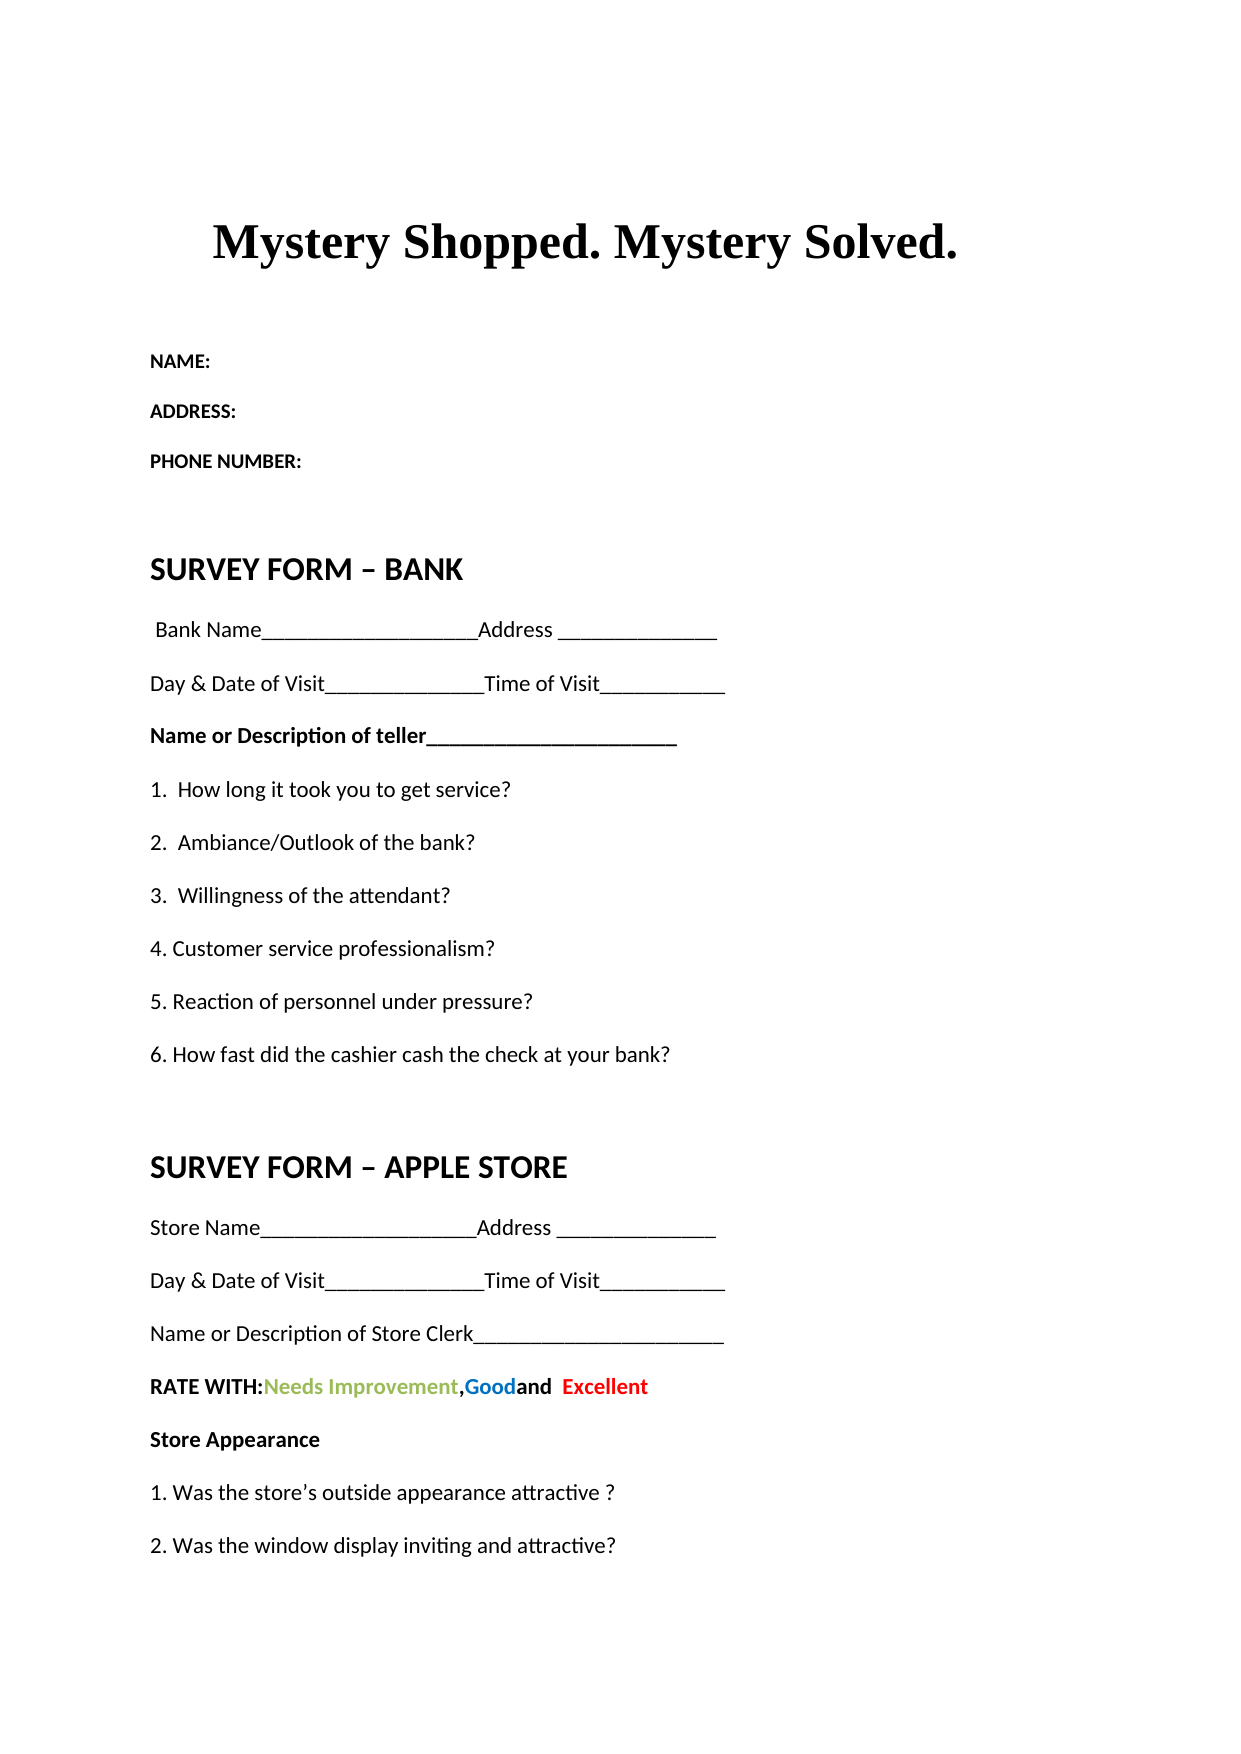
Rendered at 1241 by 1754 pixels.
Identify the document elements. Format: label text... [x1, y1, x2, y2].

text Name or Description of Store Clerk______________________ [150, 1319, 1090, 1347]
text 1. How long it took you to get service? [150, 775, 1090, 803]
text 1. Was the store’s outside appearance attractive ? [150, 1478, 1090, 1507]
text ADDRESS: [150, 398, 1090, 423]
text NAME: [150, 348, 1090, 373]
text SURVEY FORM – APPLE STORE [150, 1146, 1090, 1187]
text PHONE NUMBER: [150, 448, 1090, 473]
text Name or Description of teller______________________ [150, 722, 1090, 750]
subtitle Mystery Shopped. Mystery Solved. [150, 211, 1090, 269]
text 2. Was the window display inviting and attractive? [150, 1532, 1090, 1559]
text 5. Reaction of personnel under pressure? [150, 987, 1090, 1015]
text Day & Date of Visit______________Time of Visit___________ [150, 1266, 1090, 1294]
text Store Appearance [150, 1426, 1090, 1453]
text 2. Ambiance/Outlook of the bank? [150, 828, 1090, 856]
text RATE WITH:Needs Improvement,Goodand Excellent [150, 1372, 1090, 1401]
text 6. How fast did the cashier cash the check at your bank? [150, 1040, 1090, 1068]
text Bank Name___________________Address ______________ [150, 616, 1090, 644]
text Day & Date of Visit______________Time of Visit___________ [150, 669, 1090, 697]
text 4. Customer service professionalism? [150, 934, 1090, 962]
text 3. Willingness of the attendant? [150, 881, 1090, 909]
text Store Name___________________Address ______________ [150, 1213, 1090, 1241]
text SURVEY FORM – BANK [150, 548, 1090, 589]
